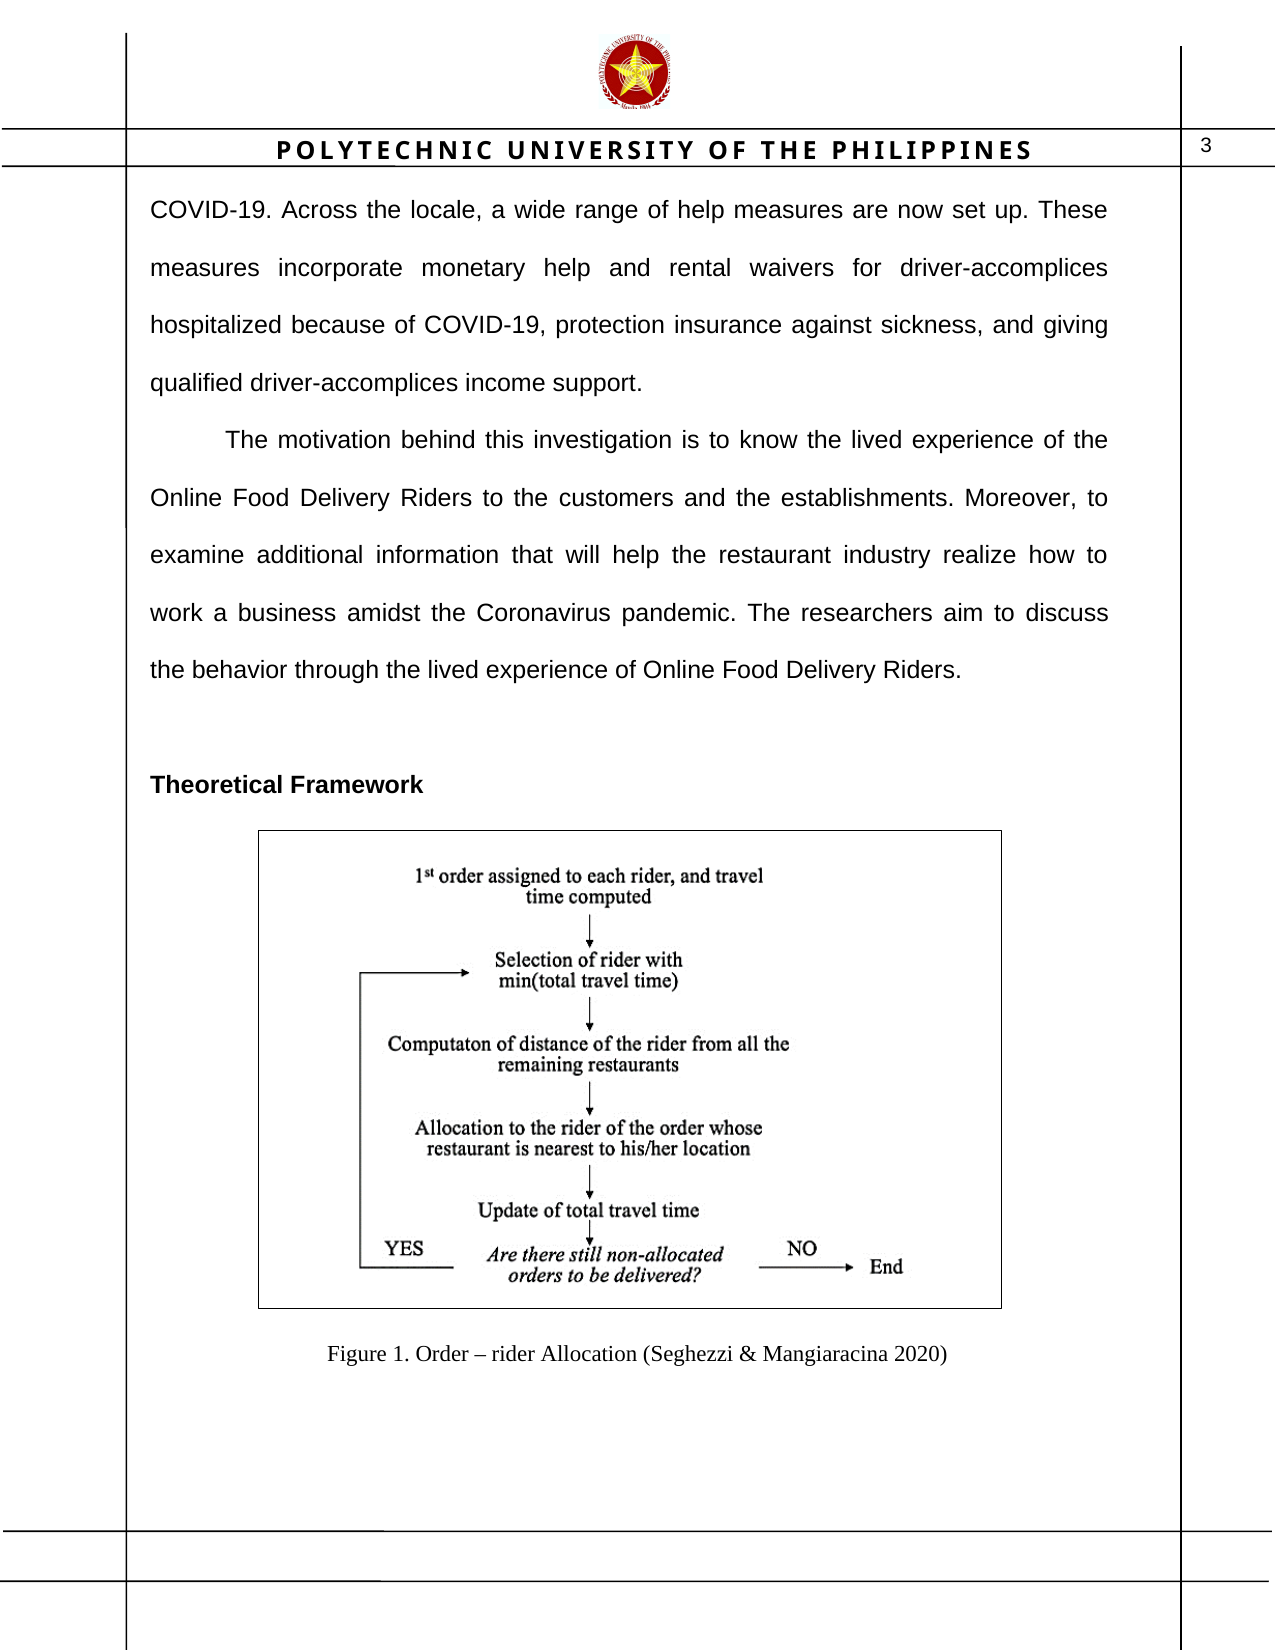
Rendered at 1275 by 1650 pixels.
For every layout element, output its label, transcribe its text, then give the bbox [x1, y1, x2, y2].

text Figure 1. Order – rider Allocation (Seghezzi & Mangiaracina 2020) [150, 1341, 1125, 1367]
picture [259, 831, 1001, 1308]
text The motivation behind this investigation is to know the lived experience of the Online Food Delivery Riders to the customers and the establishments. Moreover, to examine additional information that will help the restaurant industry realize how to work a business amidst the Coronavirus pandemic. The researchers aim to discuss the behavior through the lived experience of Online Food Delivery Riders. [150, 425, 1110, 684]
text Theoretical Framework [150, 770, 1110, 799]
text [150, 195, 1110, 397]
picture [598, 34, 671, 109]
